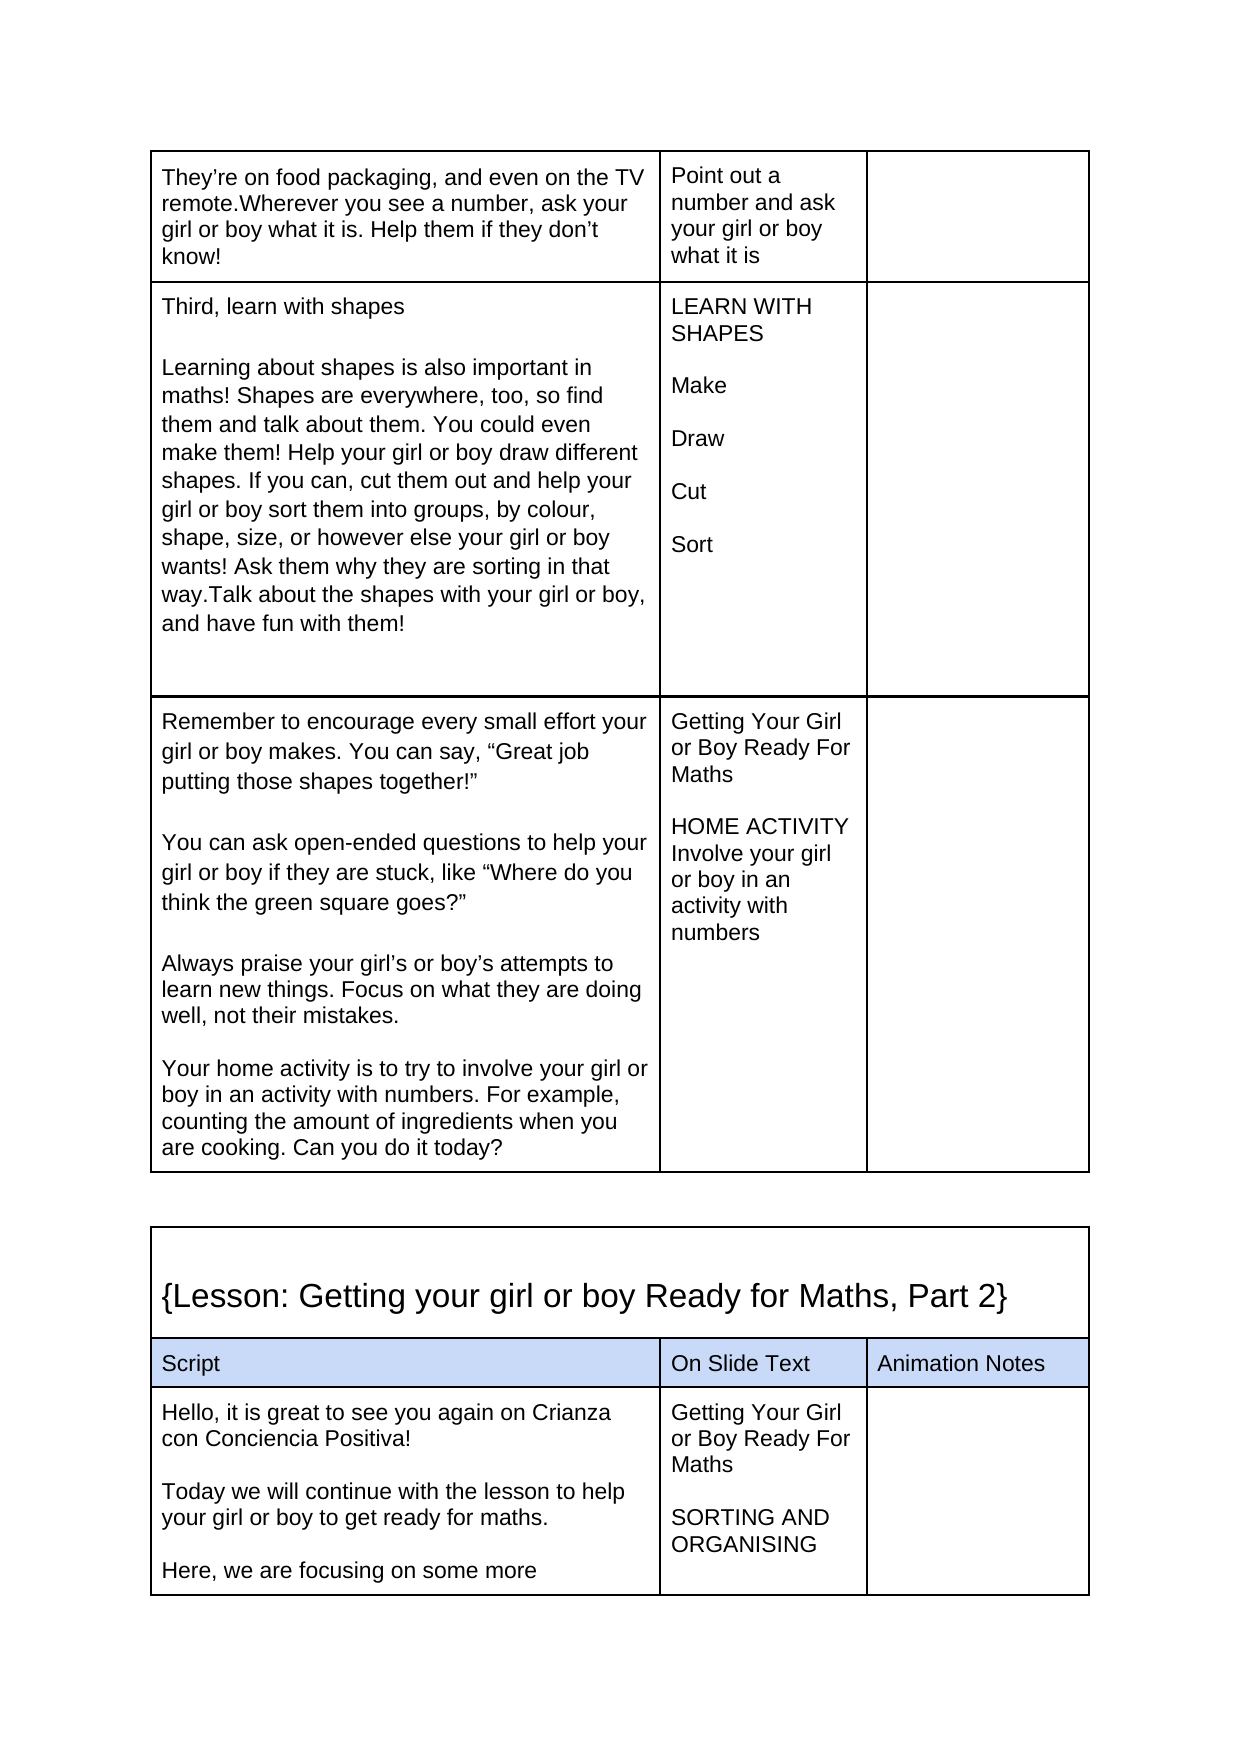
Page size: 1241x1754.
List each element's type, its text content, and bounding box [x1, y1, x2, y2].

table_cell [661, 152, 866, 281]
table_header {Lesson: Getting your girl or boy Ready for Maths, Part 2} [152, 1228, 1088, 1337]
table_cell [868, 152, 1088, 281]
table_cell Animation Notes [868, 1339, 1088, 1386]
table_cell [661, 1388, 866, 1594]
table_cell LEARN WITH SHAPES Make Draw Cut Sort [661, 283, 866, 695]
table_cell On Slide Text [661, 1339, 866, 1386]
table_cell Getting Your Girl or Boy Ready For Maths HOME ACTIVITY Involve your girl or boy in an activity with numbers [661, 698, 866, 1171]
table_cell [868, 283, 1088, 695]
table_cell Script [152, 1339, 659, 1386]
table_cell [152, 152, 659, 281]
table_cell Remember to encourage every small effort your girl or boy makes. You can say, “Great job putting those shapes together!” You can ask open-ended questions to help your girl or boy if they are stuck, like “Where do you think the green square goes?” Always praise your girl’s or boy’s attempts to learn new things. Focus on what they are doing well, not their mistakes. Your home activity is to try to involve your girl or boy in an activity with numbers. For example, counting the amount of ingredients when you are cooking. Can you do it today? [152, 698, 659, 1171]
table_cell Third, learn with shapes Learning about shapes is also important in maths! Shapes are everywhere, too, so find them and talk about them. You could even make them! Help your girl or boy draw different shapes. If you can, cut them out and help your girl or boy sort them into groups, by colour, shape, size, or however else your girl or boy wants! Ask them why they are sorting in that way.Talk about the shapes with your girl or boy, and have fun with them! [152, 283, 659, 695]
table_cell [152, 1388, 659, 1594]
table_cell [868, 698, 1088, 1171]
table_cell [868, 1388, 1088, 1594]
